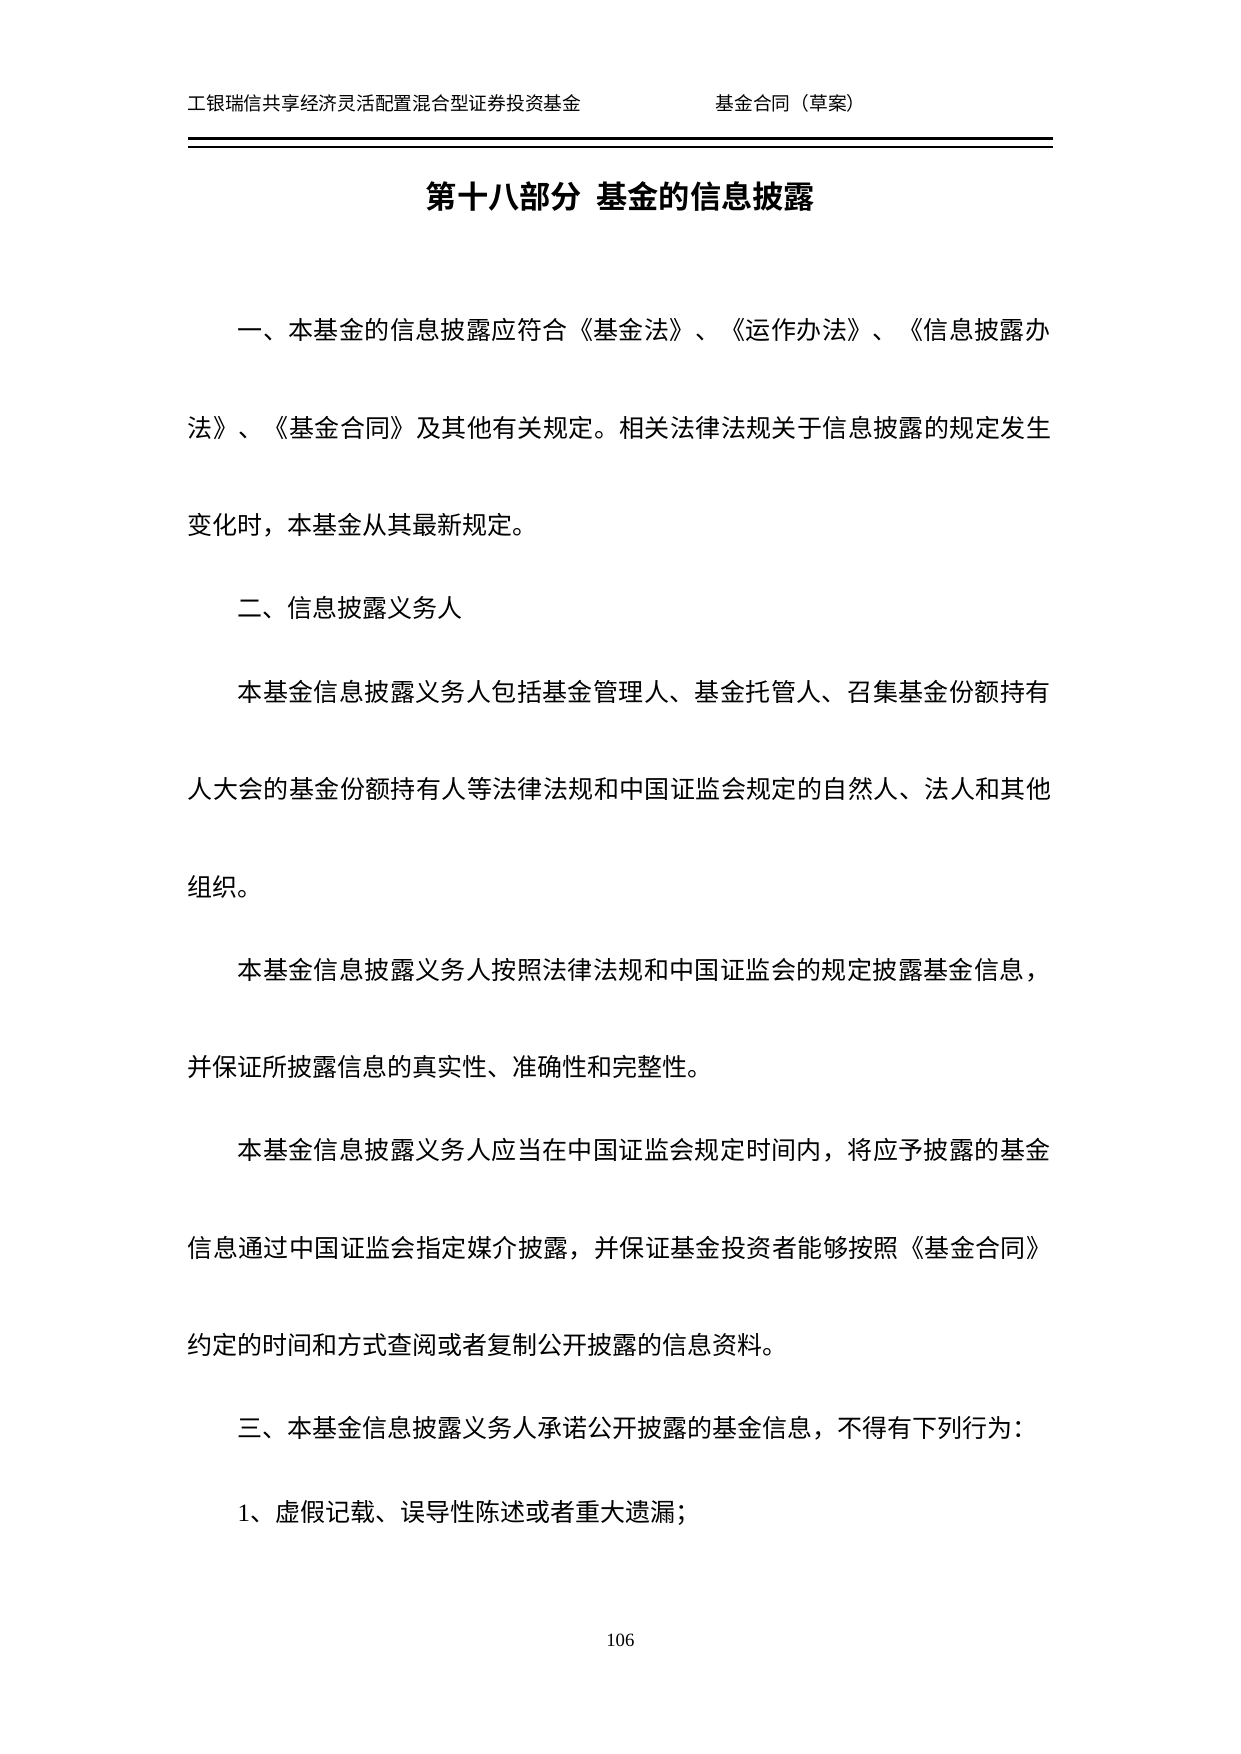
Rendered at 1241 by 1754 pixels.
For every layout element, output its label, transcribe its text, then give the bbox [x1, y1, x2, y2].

text 二、信息披露义务人 [187, 574, 1053, 639]
text 一、本基金的信息披露应符合《基金法》、《运作办法》、《信息披露办法》、《基金合同》及其他有关规定。相关法律法规关于信息披露的规定发生变化时，本基金从其最新规定。 [187, 296, 1053, 556]
text 三、本基金信息披露义务人承诺公开披露的基金信息，不得有下列行为： [187, 1394, 1053, 1459]
text 本基金信息披露义务人应当在中国证监会规定时间内，将应予披露的基金信息通过中国证监会指定媒介披露，并保证基金投资者能够按照《基金合同》约定的时间和方式查阅或者复制公开披露的信息资料。 [187, 1116, 1053, 1376]
text 1、虚假记载、误导性陈述或者重大遗漏； [187, 1478, 1053, 1543]
text 本基金信息披露义务人包括基金管理人、基金托管人、召集基金份额持有人大会的基金份额持有人等法律法规和中国证监会规定的自然人、法人和其他组织。 [187, 658, 1053, 918]
text 本基金信息披露义务人按照法律法规和中国证监会的规定披露基金信息，并保证所披露信息的真实性、准确性和完整性。 [187, 936, 1053, 1098]
subtitle 第十八部分 基金的信息披露 [187, 162, 1053, 227]
